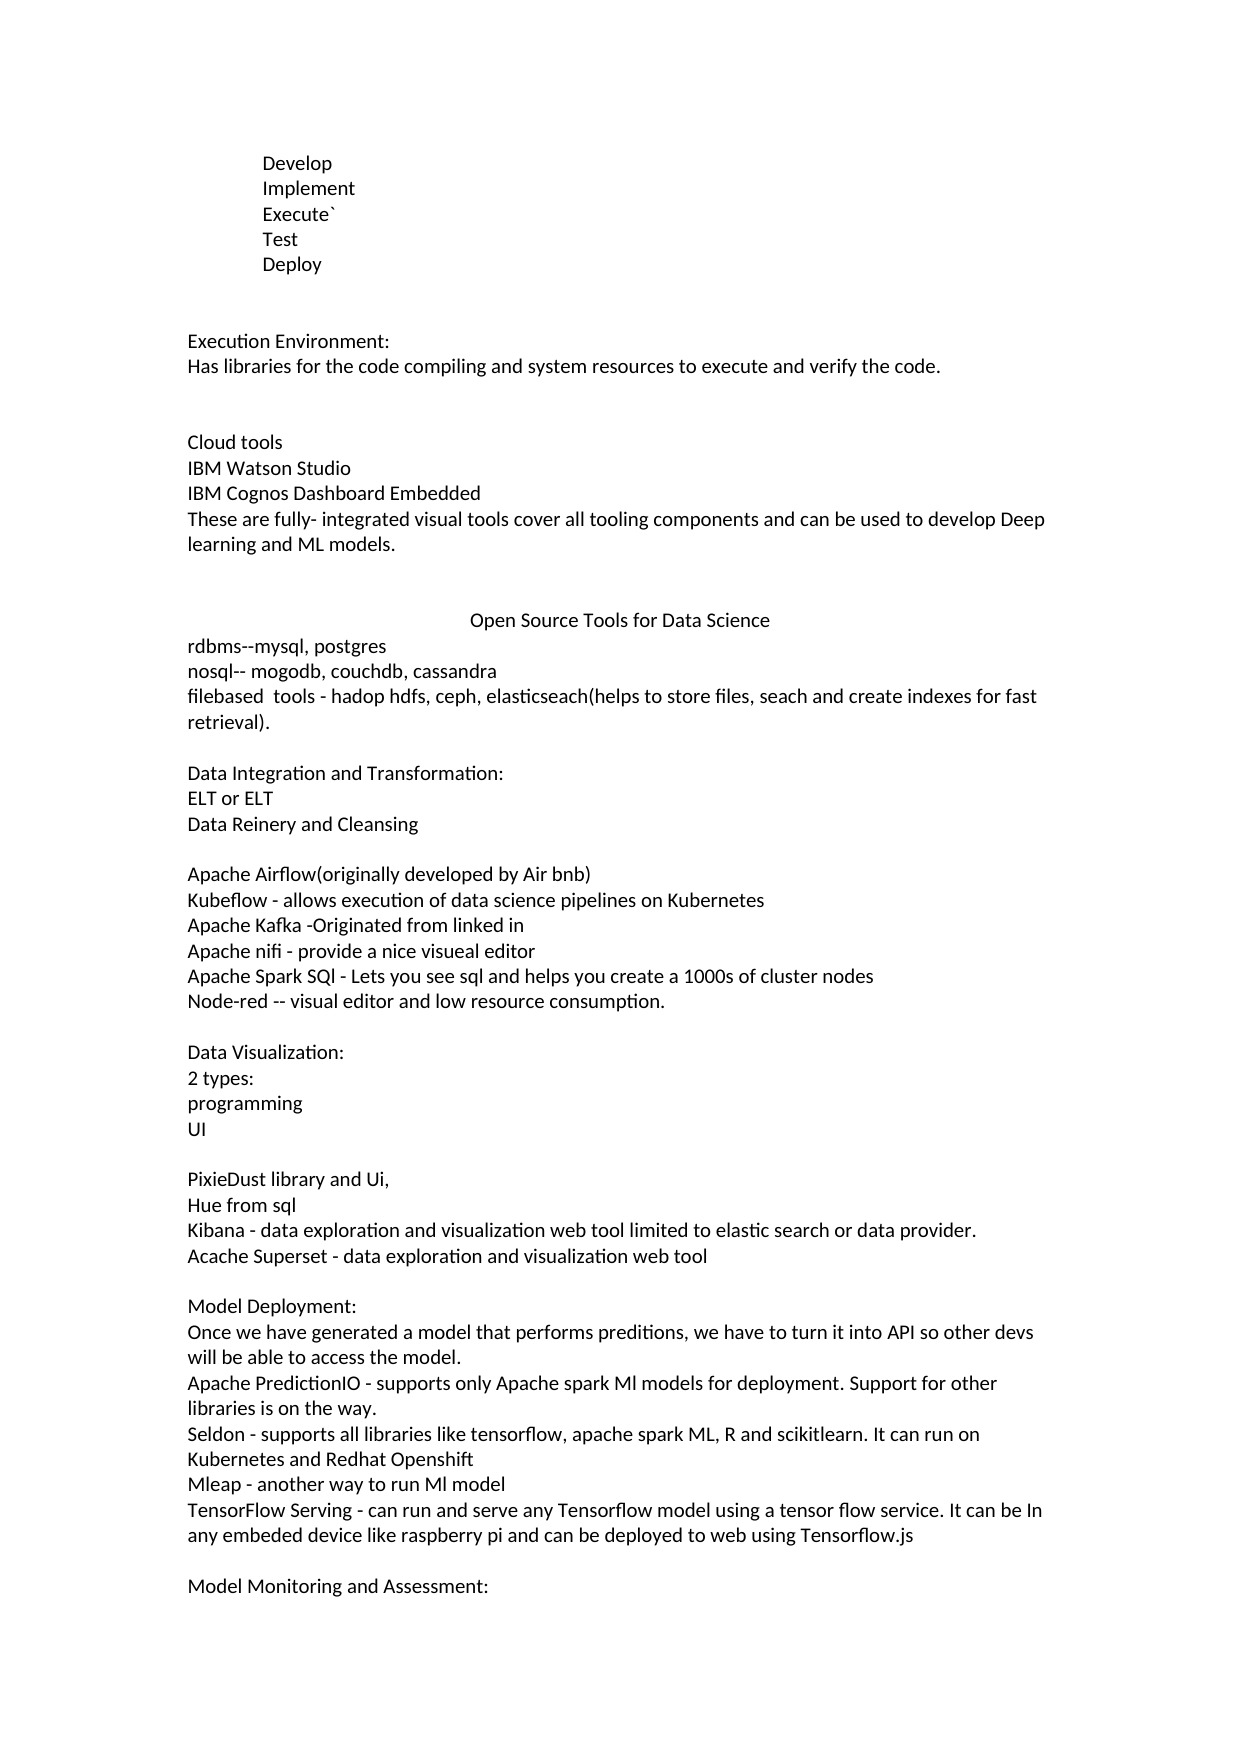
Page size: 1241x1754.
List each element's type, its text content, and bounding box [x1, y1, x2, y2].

text Apache Airflow(originally developed by Air bnb) [187, 862, 1053, 887]
text Node-red -- visual editor and low resource consumption. [187, 989, 1053, 1014]
text Has libraries for the code compiling and system resources to execute and verify the code. [187, 353, 1053, 379]
text Acache Superset - data exploration and visualization web tool [187, 1243, 1053, 1268]
text Data Visualization: [187, 1039, 1053, 1065]
text Data Integration and Transformation: [187, 760, 1053, 785]
text Cloud tools [187, 429, 1053, 455]
text Seldon - supports all libraries like tensorflow, apache spark ML, R and scikitlearn. It can run on Kubernetes and Redhat Openshift [187, 1421, 1053, 1472]
text Deploy [187, 252, 1053, 277]
text Execute` [187, 201, 1053, 226]
text Model Deployment: [187, 1294, 1053, 1319]
text Mleap - another way to run Ml model [187, 1472, 1053, 1497]
text programming [187, 1090, 1053, 1116]
text TensorFlow Serving - can run and serve any Tensorflow model using a tensor flow service. It can be In any embeded device like raspberry pi and can be deployed to web using Tensorflow.js [187, 1497, 1053, 1548]
text Develop [187, 150, 1053, 175]
text Apache nifi - provide a nice visueal editor [187, 938, 1053, 963]
text Data Reinery and Cleansing [187, 811, 1053, 836]
text Kubeflow - allows execution of data science pipelines on Kubernetes [187, 887, 1053, 912]
text Implement [187, 175, 1053, 201]
text rdbms--mysql, postgres [187, 633, 1053, 658]
text IBM Cognos Dashboard Embedded [187, 480, 1053, 506]
text Execution Environment: [187, 328, 1053, 353]
text Model Monitoring and Assessment: [187, 1573, 1053, 1599]
text PixieDust library and Ui, [187, 1167, 1053, 1192]
text IBM Watson Studio [187, 455, 1053, 480]
text filebased tools - hadop hdfs, ceph, elasticseach(helps to store files, seach and create indexes for fast retrieval). [187, 684, 1053, 734]
text Kibana - data exploration and visualization web tool limited to elastic search or data provider. [187, 1217, 1053, 1243]
text Open Source Tools for Data Science [187, 607, 1053, 633]
text UI [187, 1116, 1053, 1141]
text These are fully- integrated visual tools cover all tooling components and can be used to develop Deep learning and ML models. [187, 506, 1053, 557]
text Apache Spark SQl - Lets you see sql and helps you create a 1000s of cluster nodes [187, 963, 1053, 989]
text Apache PredictionIO - supports only Apache spark Ml models for deployment. Support for other libraries is on the way. [187, 1370, 1053, 1421]
text 2 types: [187, 1065, 1053, 1090]
text Hue from sql [187, 1192, 1053, 1217]
text Apache Kafka -Originated from linked in [187, 912, 1053, 938]
text nosql-- mogodb, couchdb, cassandra [187, 658, 1053, 684]
text ELT or ELT [187, 785, 1053, 811]
text Test [187, 226, 1053, 252]
text Once we have generated a model that performs preditions, we have to turn it into API so other devs will be able to access the model. [187, 1319, 1053, 1370]
